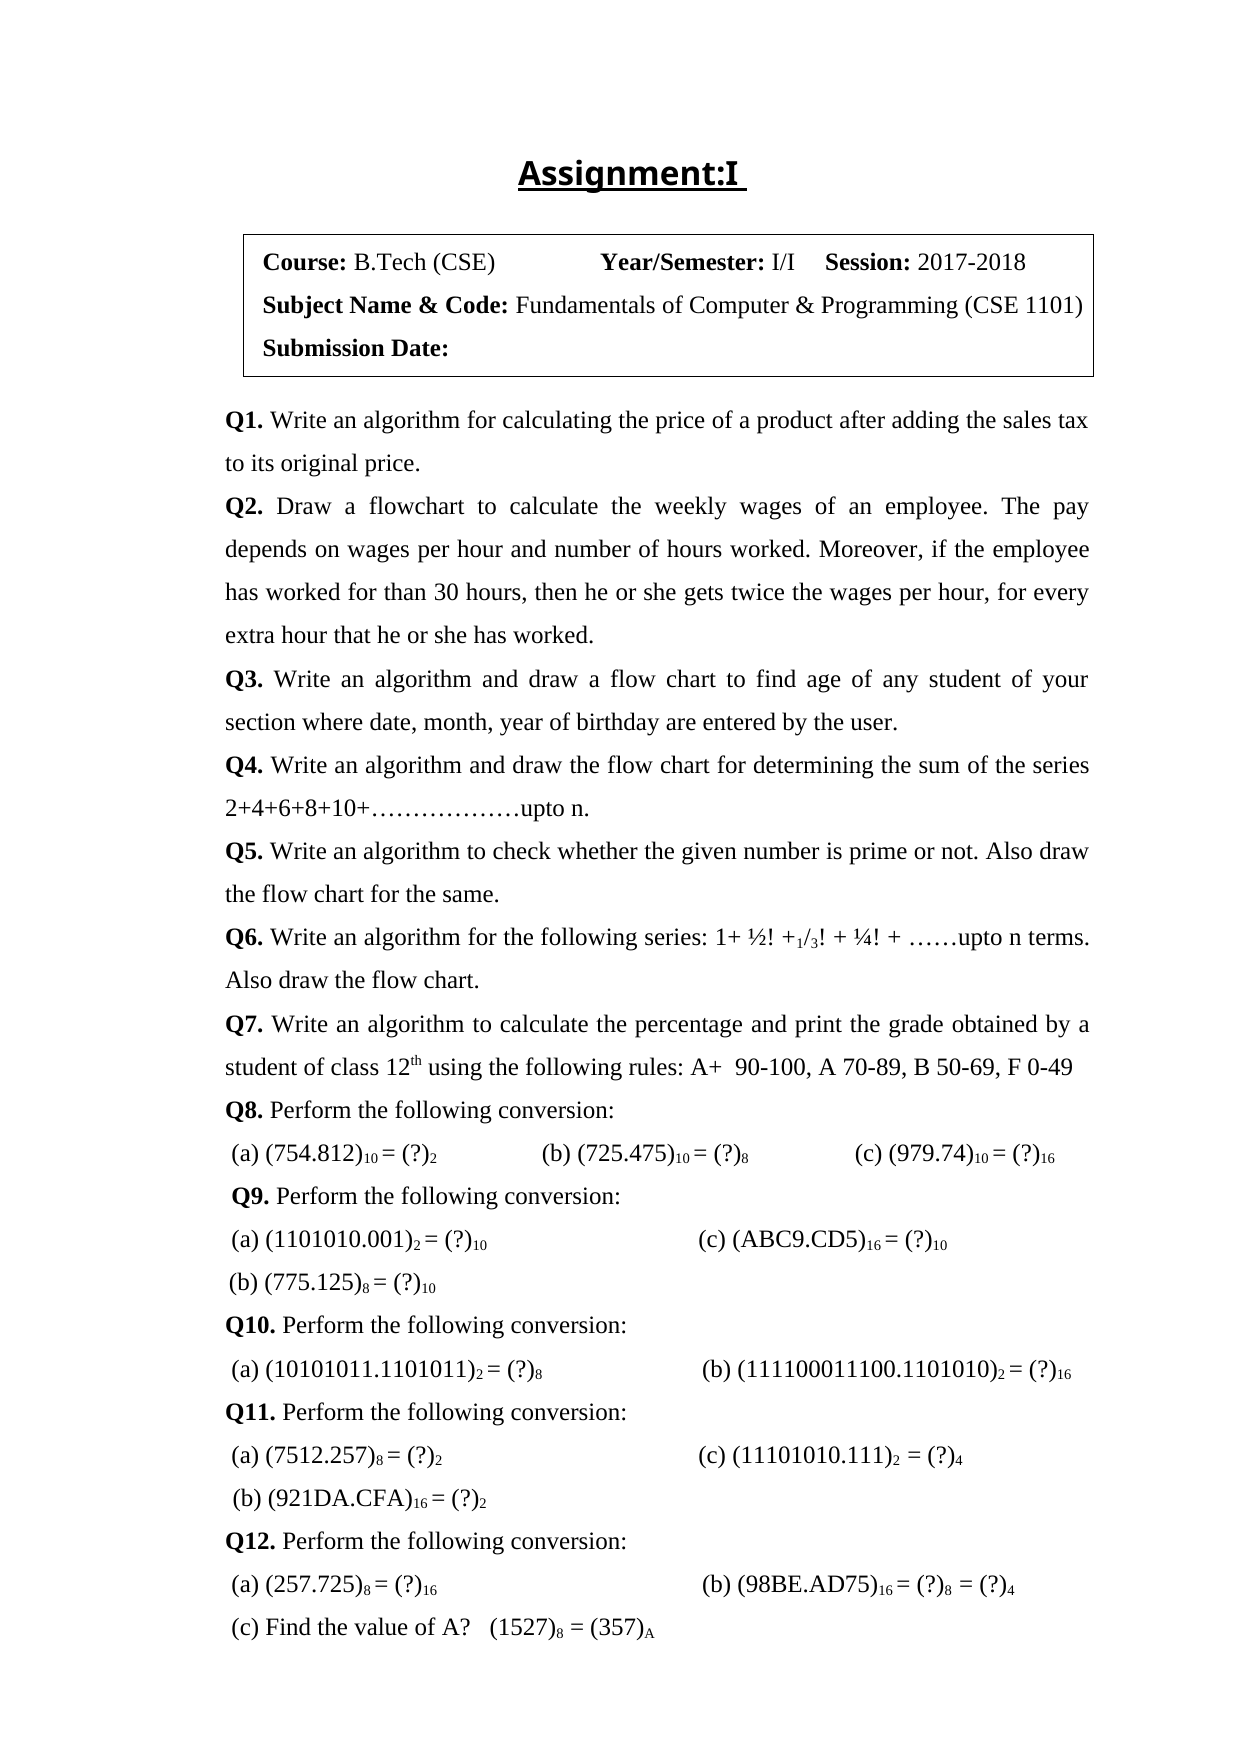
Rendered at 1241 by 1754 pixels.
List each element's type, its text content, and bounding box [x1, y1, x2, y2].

text (c) (11101010.111)2 = (?)4 [694, 1440, 1090, 1469]
text Q6. Write an algorithm for the following series: 1+ ½! +1/3! + ¼! + ……upto n terms. Also draw the flow chart. [225, 922, 1090, 994]
text (c) (ABC9.CD5)16 = (?)10 [694, 1224, 1090, 1253]
text (c) Find the value of A? (1527)8 = (357)A [225, 1612, 1090, 1641]
text (a) (1101010.001)2 = (?)10 [225, 1224, 621, 1253]
text (b) (725.475)10 = (?)8 [538, 1138, 777, 1167]
text (c) (979.74)10 = (?)16 [851, 1138, 1090, 1167]
text (a) (10101011.1101011)2 = (?)8 [225, 1354, 621, 1382]
text Q4. Write an algorithm and draw the flow chart for determining the sum of the series 2+4+6+8+10+………………upto n. [225, 750, 1090, 822]
text Q8. Perform the following conversion: [225, 1095, 1090, 1124]
text (b) (98BE.AD75)16 = (?)8 = (?)4 [694, 1569, 1090, 1598]
text Q10. Perform the following conversion: [225, 1311, 1090, 1339]
text (a) (257.725)8 = (?)16 [225, 1569, 621, 1598]
text Course: B.Tech (CSE) Year/Semester: I/I Session: 2017-2018 [262, 247, 1090, 276]
text Q3. Write an algorithm and draw a flow chart to find age of any student of your section where date, month, year of birthday are entered by the user. [225, 664, 1090, 736]
text Q12. Perform the following conversion: [225, 1526, 1090, 1555]
text Q11. Perform the following conversion: [225, 1397, 1090, 1426]
text Submission Date: [262, 333, 1090, 362]
subtitle Assignment:I [225, 150, 1031, 195]
text Q5. Write an algorithm to check whether the given number is prime or not. Also draw the flow chart for the same. [225, 836, 1090, 908]
text (a) (754.812)10 = (?)2 [225, 1138, 464, 1167]
text (b) (775.125)8 = (?)10 [225, 1267, 621, 1296]
text (b) (111100011100.1101010)2 = (?)16 [694, 1354, 1090, 1382]
text (a) (7512.257)8 = (?)2 [225, 1440, 621, 1469]
text Q7. Write an algorithm to calculate the percentage and print the grade obtained by a student of class 12th using the following rules: A+ 90-100, A 70-89, B 50-69, F 0-49 [225, 1009, 1090, 1081]
text (b) (921DA.CFA)16 = (?)2 [225, 1483, 621, 1512]
text Subject Name & Code: Fundamentals of Computer & Programming (CSE 1101) [262, 290, 1090, 319]
text Q1. Write an algorithm for calculating the price of a product after adding the sales tax to its original price. [225, 405, 1090, 477]
text Q9. Perform the following conversion: [225, 1181, 1090, 1210]
text Q2. Draw a flowchart to calculate the weekly wages of an employee. The pay depends on wages per hour and number of hours worked. Moreover, if the employee has worked for than 30 hours, then he or she gets twice the wages per hour, for every extra hour that he or she has worked. [225, 491, 1090, 649]
